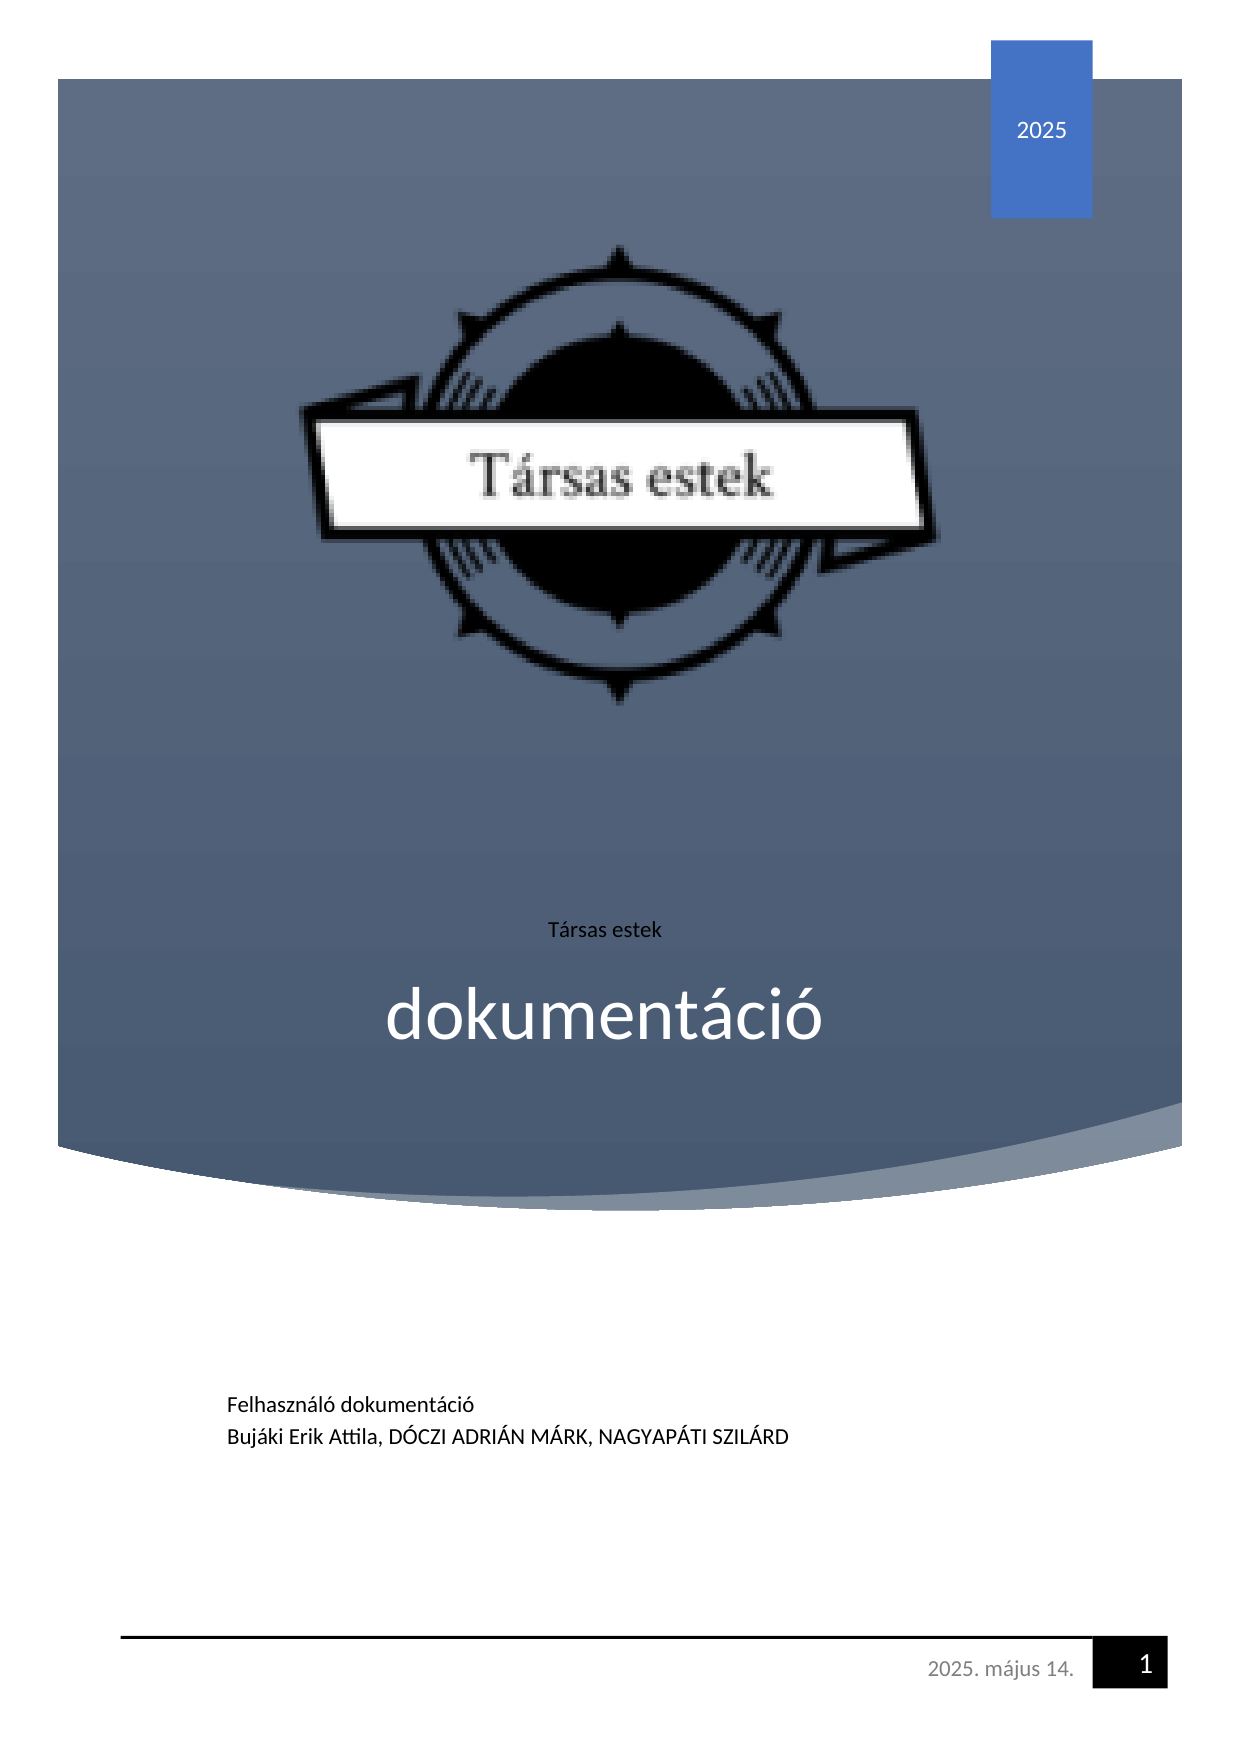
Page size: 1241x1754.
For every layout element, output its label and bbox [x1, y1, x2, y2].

picture [287, 244, 941, 702]
